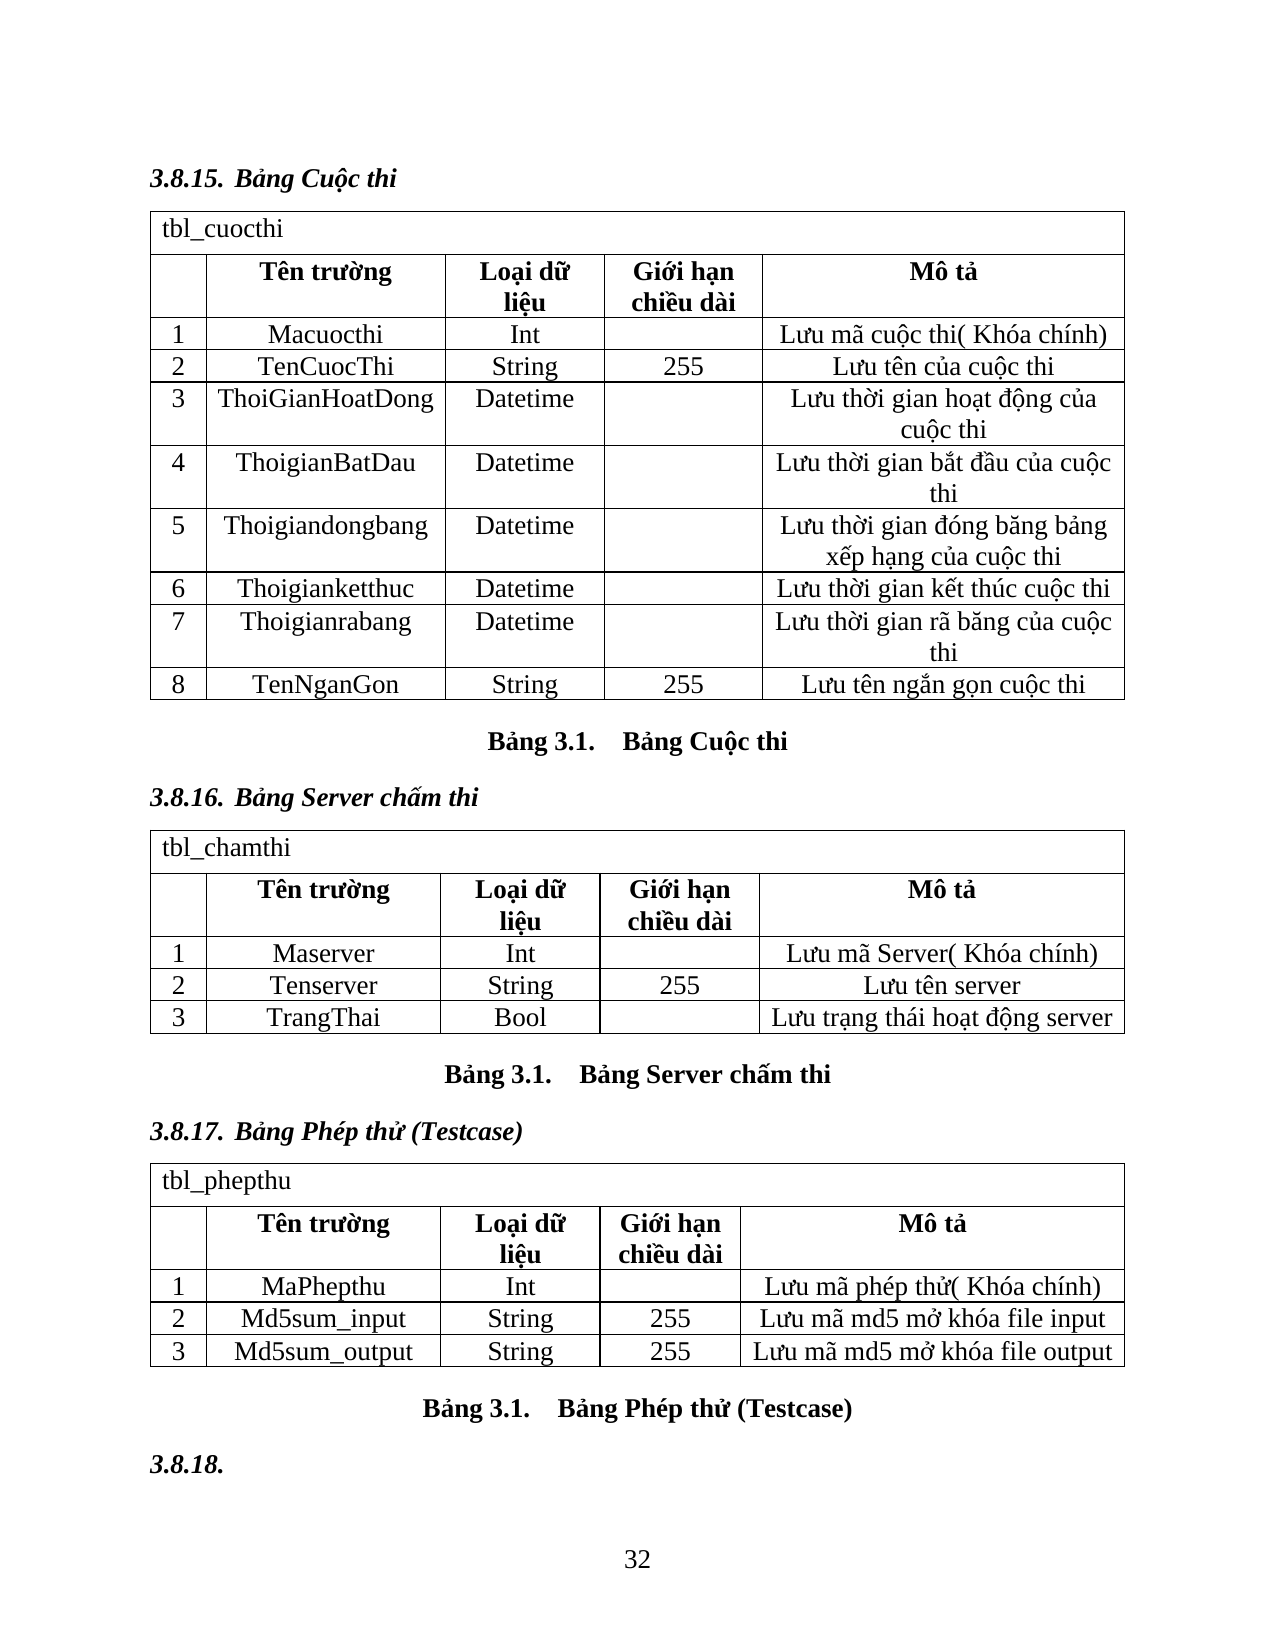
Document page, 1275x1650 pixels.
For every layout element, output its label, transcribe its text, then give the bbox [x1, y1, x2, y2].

table_cell [605, 573, 762, 604]
table_cell Loại dữ liệu [446, 255, 604, 317]
table_cell Datetime [446, 383, 604, 445]
table_cell 3 [151, 1001, 206, 1032]
table_cell 7 [151, 605, 206, 667]
table_cell Lưu mã md5 mở khóa file output [741, 1335, 1124, 1366]
table_cell 255 [605, 668, 762, 699]
table_cell Datetime [446, 446, 604, 508]
table_cell 8 [151, 668, 206, 699]
table_cell Lưu mã Server( Khóa chính) [760, 937, 1124, 968]
table_cell Md5sum_input [207, 1303, 440, 1334]
table_cell Lưu mã md5 mở khóa file input [741, 1303, 1124, 1334]
table_cell Datetime [446, 605, 604, 667]
table_cell Giới hạn chiều dài [601, 1207, 740, 1269]
table_cell Int [446, 318, 604, 349]
table_cell Lưu trạng thái hoạt động server [760, 1001, 1124, 1032]
table_cell [605, 446, 762, 508]
text Bảng Cuộc thi [150, 162, 1125, 194]
table_cell Tên trường [207, 1207, 440, 1269]
table_cell TenCuocThi [207, 350, 445, 381]
table_cell [601, 1270, 740, 1301]
table_cell Tên trường [207, 874, 440, 936]
table_cell TrangThai [207, 1001, 440, 1032]
table_cell [151, 874, 206, 936]
table_cell Datetime [446, 573, 604, 604]
table_cell 6 [151, 573, 206, 604]
table_cell Giới hạn chiều dài [605, 255, 762, 317]
text Bảng Cuộc thi [150, 725, 1125, 756]
table_cell Thoigianketthuc [207, 573, 445, 604]
table_cell [605, 509, 762, 571]
table_cell Bool [441, 1001, 599, 1032]
table_cell Lưu tên server [760, 969, 1124, 1000]
text Bảng Server chấm thi [150, 1058, 1125, 1090]
table_cell Thoigiandongbang [207, 509, 445, 571]
table_cell Int [441, 1270, 599, 1301]
table_cell Mô tả [741, 1207, 1124, 1269]
table_cell [605, 383, 762, 445]
text Bảng Server chấm thi [150, 781, 1125, 812]
table_cell Lưu thời gian kết thúc cuộc thi [763, 573, 1124, 604]
table_cell Lưu thời gian rã băng của cuộc thi [763, 605, 1124, 667]
table_cell Tên trường [207, 255, 445, 317]
table_cell Giới hạn chiều dài [601, 874, 759, 936]
table_cell String [441, 1303, 599, 1334]
table_cell ThoiGianHoatDong [207, 383, 445, 445]
table_cell Md5sum_output [207, 1335, 440, 1366]
table_cell String [446, 668, 604, 699]
table_cell Mô tả [763, 255, 1124, 317]
table_cell Loại dữ liệu [441, 1207, 599, 1269]
table_cell Lưu thời gian đóng băng bảng xếp hạng của cuộc thi [763, 509, 1124, 571]
text Bảng Phép thử (Testcase) [150, 1392, 1125, 1423]
table_cell 4 [151, 446, 206, 508]
table_cell 3 [151, 383, 206, 445]
table_cell [605, 318, 762, 349]
table_cell Int [441, 937, 599, 968]
table_cell Datetime [446, 509, 604, 571]
table_cell 255 [601, 1303, 740, 1334]
table_cell [151, 1207, 206, 1269]
text Bảng Phép thử (Testcase) [150, 1115, 1125, 1146]
table_cell 2 [151, 1303, 206, 1334]
table_cell [601, 937, 759, 968]
table_cell 1 [151, 937, 206, 968]
table_cell ThoigianBatDau [207, 446, 445, 508]
table_cell MaPhepthu [207, 1270, 440, 1301]
table_cell 3 [151, 1335, 206, 1366]
table_cell Maserver [207, 937, 440, 968]
table_cell [601, 1001, 759, 1032]
table_cell Lưu tên ngắn gọn cuộc thi [763, 668, 1124, 699]
table_header tbl_cuocthi [151, 212, 1124, 254]
table_cell Loại dữ liệu [441, 874, 599, 936]
table_cell 1 [151, 1270, 206, 1301]
table_cell String [446, 350, 604, 381]
table_cell String [441, 1335, 599, 1366]
table_cell [605, 605, 762, 667]
table_cell String [441, 969, 599, 1000]
table_cell Lưu mã phép thử( Khóa chính) [741, 1270, 1124, 1301]
table_header tbl_chamthi [151, 831, 1124, 873]
table_header tbl_phepthu [151, 1164, 1124, 1206]
table_cell Mô tả [760, 874, 1124, 936]
table_cell 2 [151, 969, 206, 1000]
table_cell Thoigianrabang [207, 605, 445, 667]
table_cell TenNganGon [207, 668, 445, 699]
table_cell Lưu mã cuộc thi( Khóa chính) [763, 318, 1124, 349]
table_cell 255 [601, 969, 759, 1000]
table_cell 5 [151, 509, 206, 571]
table_cell Tenserver [207, 969, 440, 1000]
table_cell 255 [605, 350, 762, 381]
table_cell 255 [601, 1335, 740, 1366]
table_cell Lưu tên của cuộc thi [763, 350, 1124, 381]
table_cell Lưu thời gian hoạt động của cuộc thi [763, 383, 1124, 445]
table_cell Macuocthi [207, 318, 445, 349]
table_cell [151, 255, 206, 317]
table_cell 1 [151, 318, 206, 349]
table_cell 2 [151, 350, 206, 381]
table_cell Lưu thời gian bắt đầu của cuộc thi [763, 446, 1124, 508]
